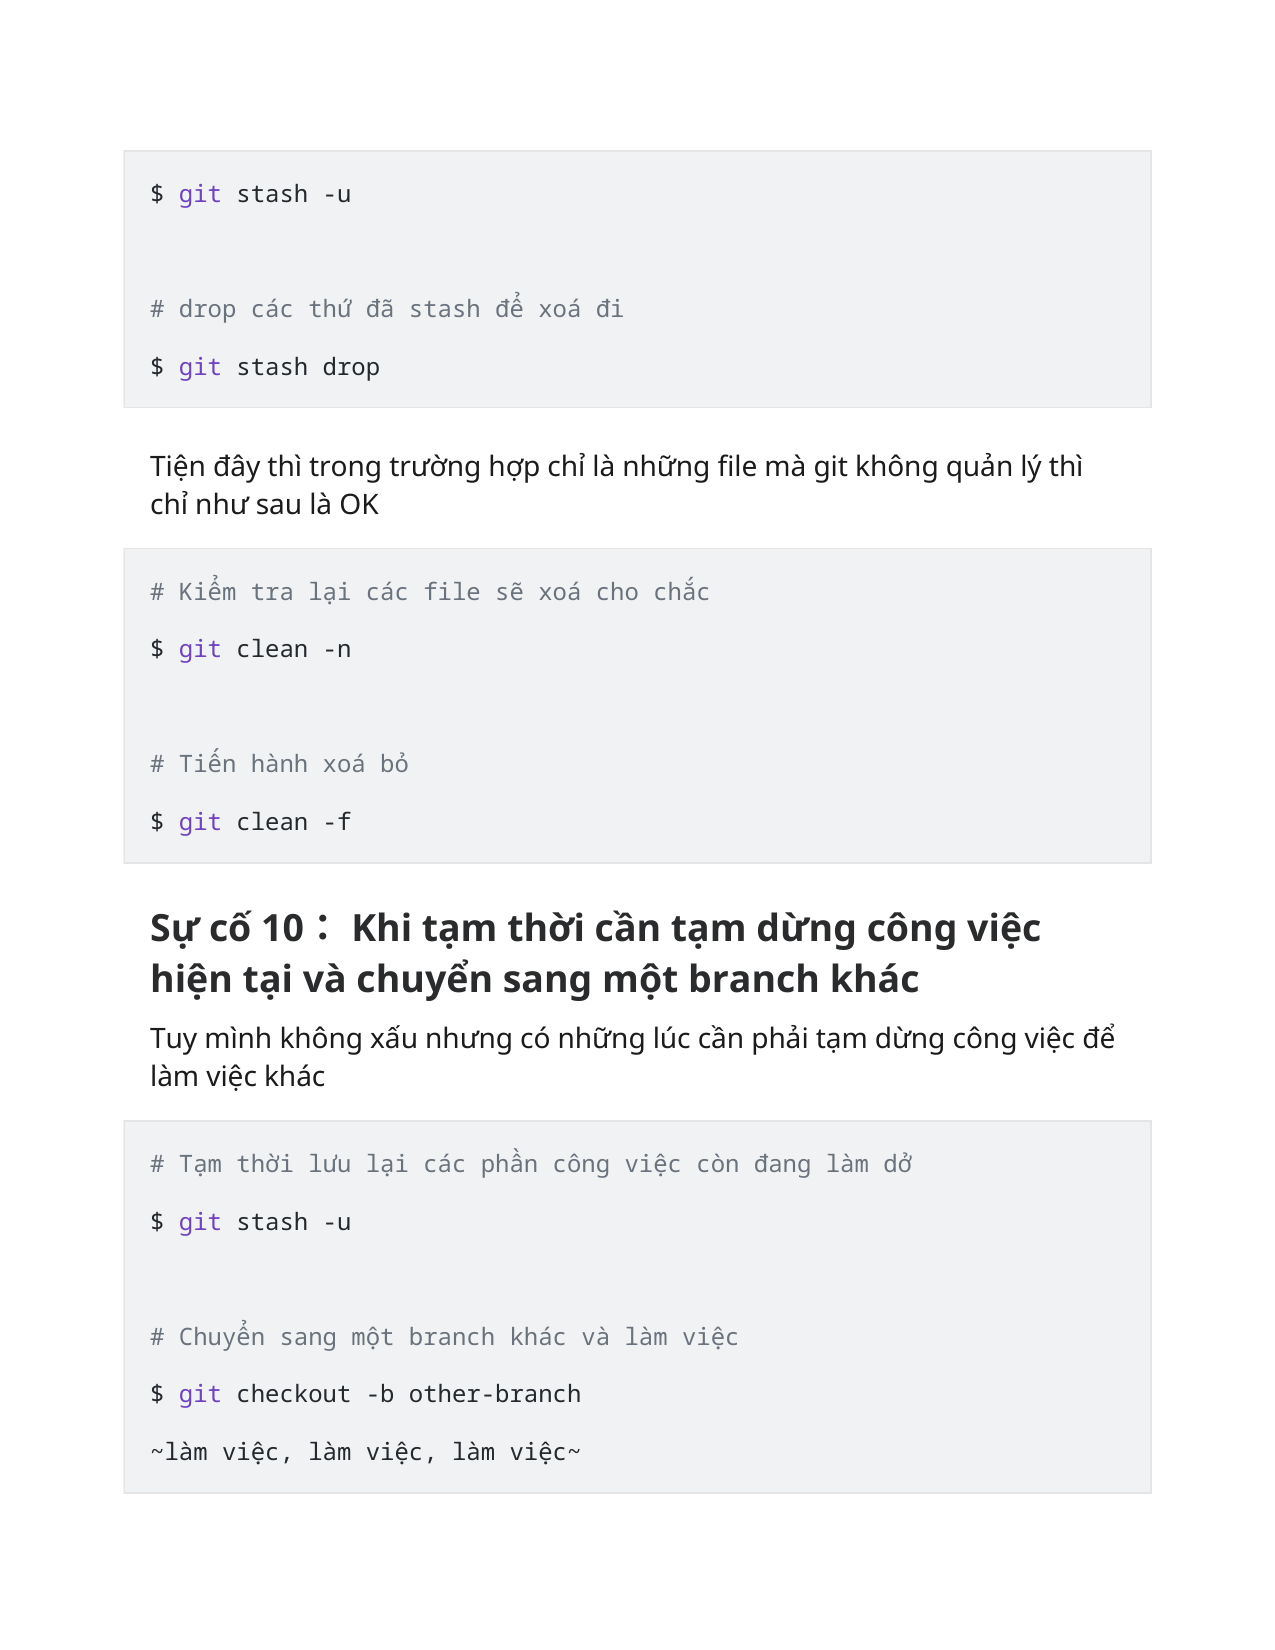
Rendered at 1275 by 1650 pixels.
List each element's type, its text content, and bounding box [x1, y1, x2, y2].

text # Tiến hành xoá bỏ [125, 721, 1150, 778]
text # Tạm thời lưu lại các phần công việc còn đang làm dở [125, 1122, 1150, 1178]
text $ git stash drop [125, 323, 1150, 407]
text $ git clean -f [125, 778, 1150, 862]
text # Kiểm tra lại các file sẽ xoá cho chắc [125, 549, 1150, 605]
text # drop các thứ đã stash để xoá đi [125, 265, 1150, 323]
text $ git stash -u [125, 152, 1150, 208]
text Sự cố 10： Khi tạm thời cần tạm dừng công việc hiện tại và chuyển sang một branch khác [150, 901, 1125, 1003]
text # Chuyển sang một branch khác và làm việc [125, 1293, 1150, 1351]
text Tuy mình không xấu nhưng có những lúc cần phải tạm dừng công việc để làm việc khác [150, 1018, 1125, 1095]
text ~làm việc, làm việc, làm việc~ [125, 1408, 1150, 1492]
text Tiện đây thì trong trường hợp chỉ là những file mà git không quản lý thì chỉ như sau là OK [150, 446, 1125, 523]
text $ git checkout -b other-branch [125, 1351, 1150, 1408]
text $ git clean -n [125, 605, 1150, 663]
text $ git stash -u [125, 1178, 1150, 1235]
